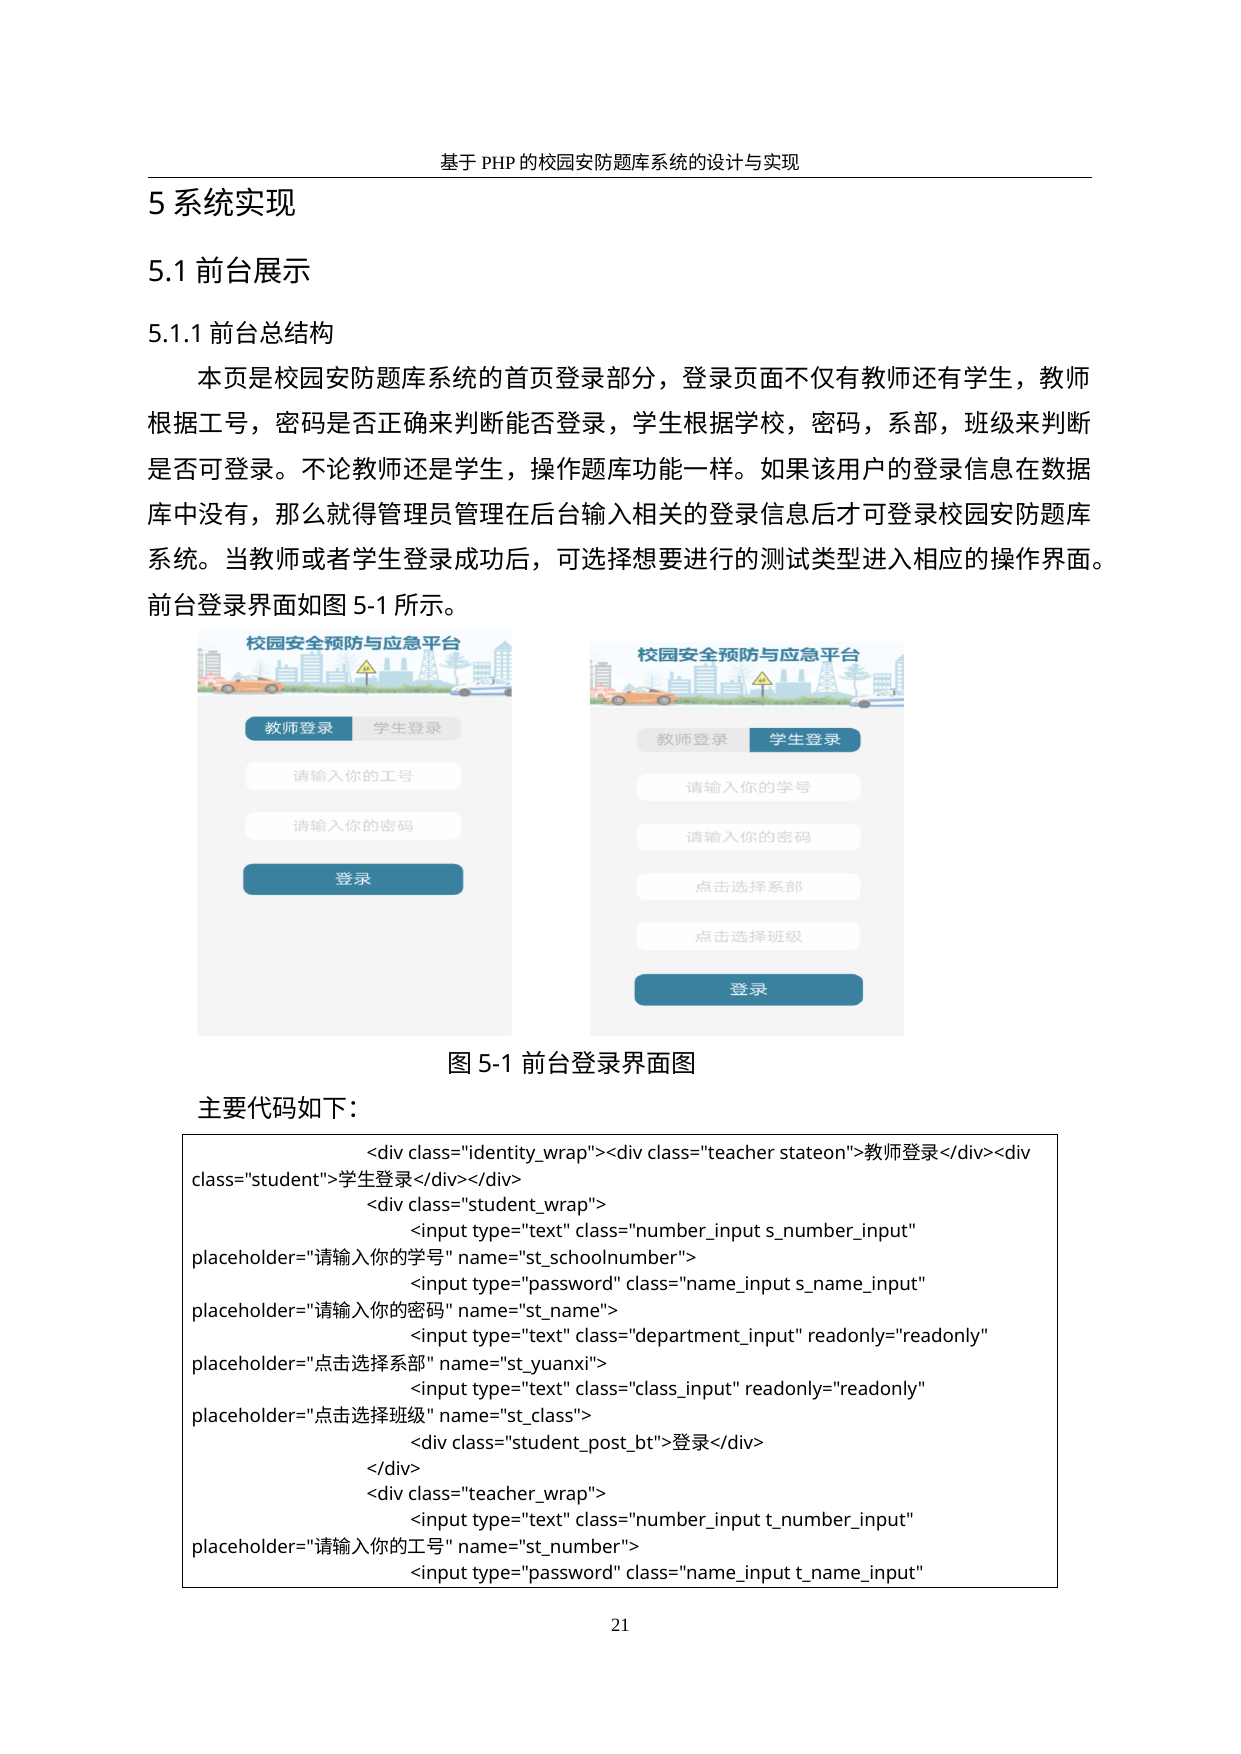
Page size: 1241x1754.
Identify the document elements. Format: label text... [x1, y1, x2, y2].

subtitle 5.1.1前台总结构 [148, 313, 1092, 349]
text <input type="password" class="name_input s_name_input" placeholder="请输入你的密码" name="st_name"> [183, 1267, 1057, 1319]
text <input type="text" class="class_input" readonly="readonly" placeholder="点击选择班级" name="st_class"> [183, 1372, 1057, 1425]
text <div class="teacher_wrap"> [183, 1478, 1057, 1503]
text </div> [183, 1452, 1057, 1478]
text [183, 1556, 1057, 1587]
text <input type="text" class="number_input s_number_input" placeholder="请输入你的学号" name="st_schoolnumber"> [183, 1214, 1057, 1267]
text <div class="student_wrap"> [183, 1188, 1057, 1214]
text <input type="text" class="department_input" readonly="readonly" placeholder="点击选择系部" name="st_yuanxi"> [183, 1319, 1057, 1372]
text 主要代码如下： [148, 1089, 1092, 1125]
text <div class="identity_wrap"><div class="teacher stateon">教师登录</div><div class="student">学生登录</div></div> [183, 1135, 1057, 1188]
subtitle 5系统实现 [148, 178, 1092, 224]
picture [197, 630, 512, 1036]
subtitle 5.1前台展示 [148, 248, 1092, 290]
picture [589, 642, 904, 1036]
text <input type="text" class="number_input t_number_input" placeholder="请输入你的工号" name="st_number"> [183, 1503, 1057, 1556]
text 图5-1 前台登录界面图 [148, 1043, 1092, 1080]
text <div class="student_post_bt">登录</div> [183, 1425, 1057, 1452]
text 本页是校园安防题库系统的首页登录部分，登录页面不仅有教师还有学生，教师根据工号，密码是否正确来判断能否登录，学生根据学校，密码，系部，班级来判断是否可登录。不论教师还是学生，操作题库功能一样。如果该用户的登录信息在数据库中没有，那么就得管理员管理在后台输入相关的登录信息后才可登录校园安防题库系统。当教师或者学生登录成功后，可选择想要进行的测试类型进入相应的操作界面。前台登录界面如图5-1所示。 [148, 358, 1092, 621]
